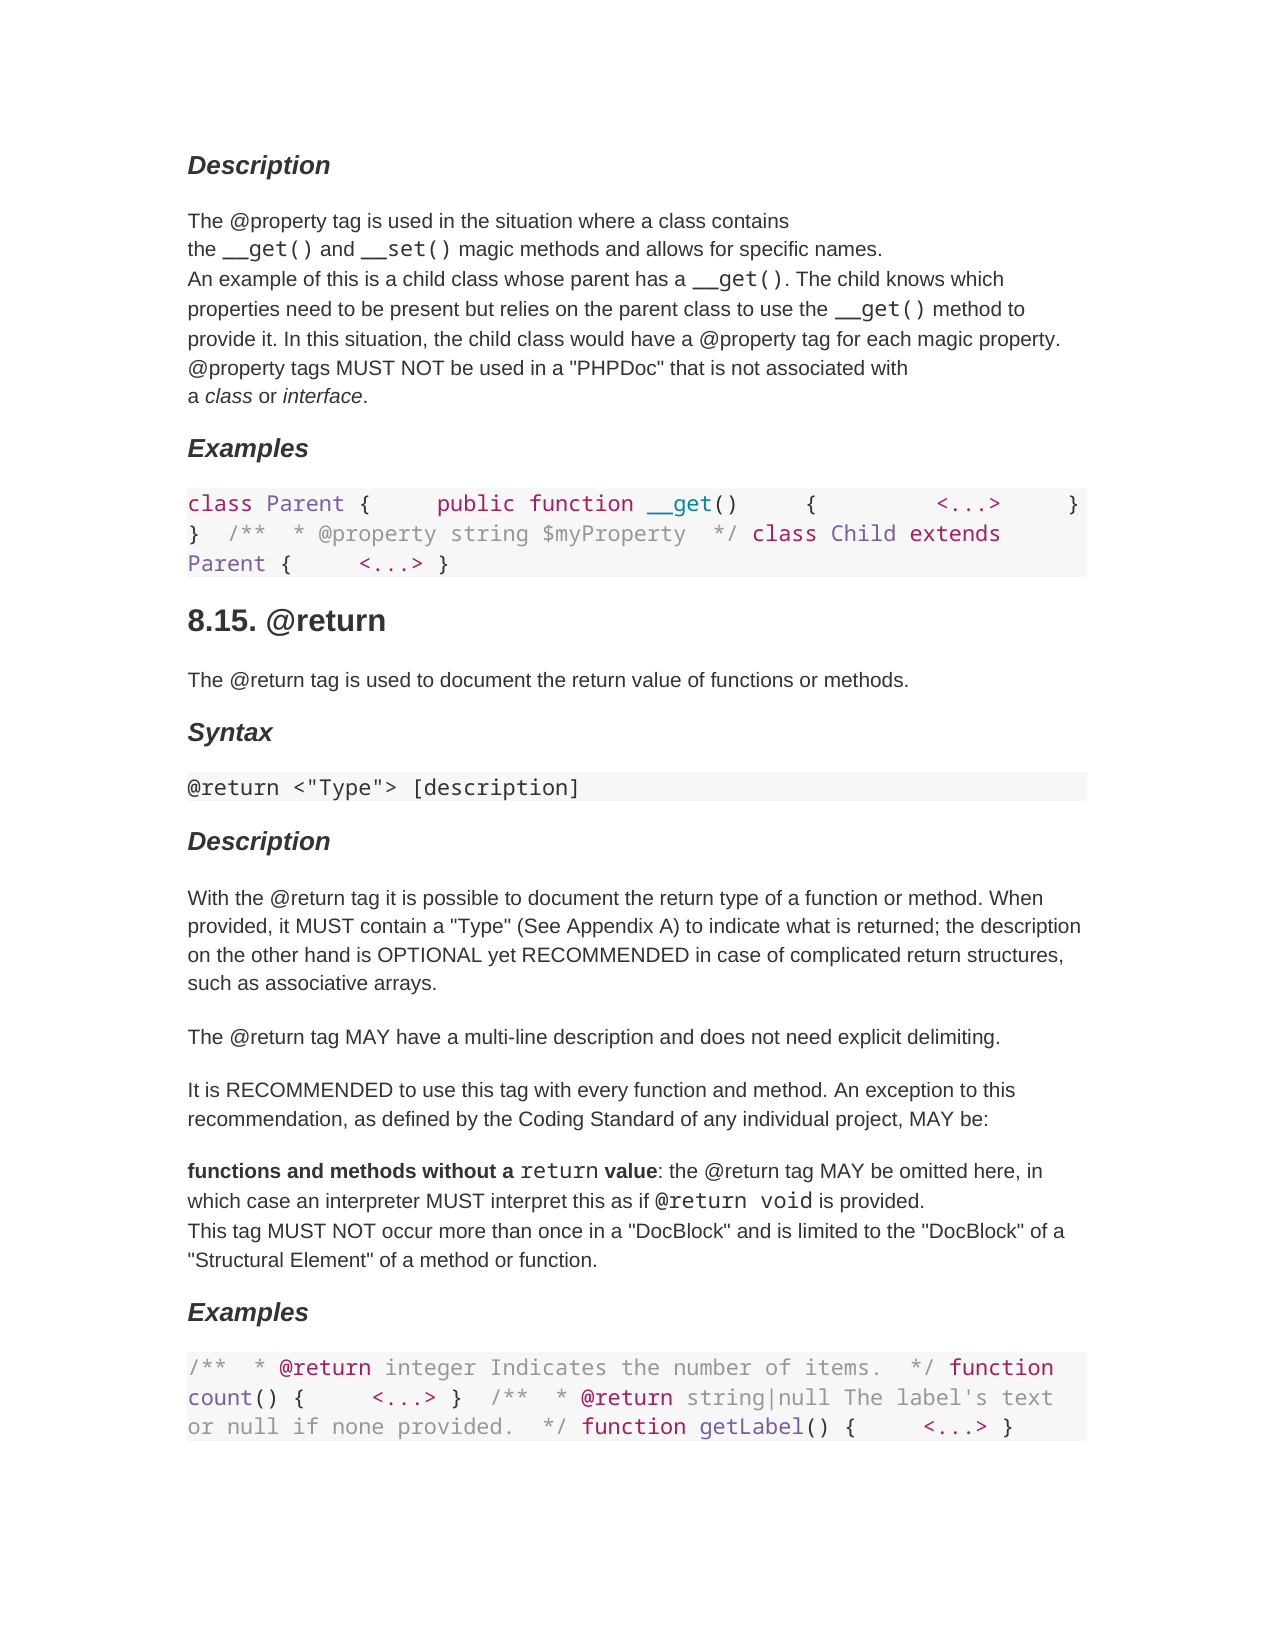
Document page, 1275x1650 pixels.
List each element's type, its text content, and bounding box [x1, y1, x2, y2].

text An example of this is a child class whose parent has a __get(). The child knows which properties need to be present but relies on the parent class to use the __get() method to provide it. In this situation, the child class would have a @property tag for each magic property. [187, 263, 1087, 351]
text The @property tag is used in the situation where a class contains the __get() and __set() magic methods and allows for specific names. [187, 205, 1087, 263]
text @property tags MUST NOT be used in a "PHPDoc" that is not associated with a class or interface. [187, 351, 1087, 408]
text functions and methods without a return value: the @return tag MAY be omitted here, in which case an interpreter MUST interpret this as if @return void is provided. [187, 1155, 1087, 1215]
text The @return tag MAY have a multi-line description and does not need explicit delimiting. [187, 1020, 1087, 1048]
subtitle 8.15. @return [187, 602, 1087, 638]
subtitle Description [187, 826, 1087, 856]
subtitle Examples [187, 433, 1087, 463]
text The @return tag is used to document the return value of functions or methods. [187, 663, 1087, 692]
text This tag MUST NOT occur more than once in a "DocBlock" and is limited to the "DocBlock" of a "Structural Element" of a method or function. [187, 1215, 1087, 1272]
text With the @return tag it is possible to document the return type of a function or method. When provided, it MUST contain a "Type" (See Appendix A) to indicate what is returned; the description on the other hand is OPTIONAL yet RECOMMENDED in case of complicated return structures, such as associative arrays. [187, 881, 1087, 995]
subtitle Examples [187, 1297, 1087, 1327]
text It is RECOMMENDED to use this tag with every function and method. An exception to this recommendation, as defined by the Coding Standard of any individual project, MAY be: [187, 1073, 1087, 1130]
text @return <"Type"> [description] [187, 772, 1087, 801]
subtitle Syntax [187, 717, 1087, 747]
text class Parent { public function __get() { <...> } } /** * @property string $myProperty */ class Child extends Parent { <...> } [187, 488, 1087, 577]
text /** * @return integer Indicates the number of items. */ function count() { <...> } /** * @return string|null The label's text or null if none provided. */ function getLabel() { <...> } [187, 1352, 1087, 1441]
subtitle Description [187, 150, 1087, 180]
